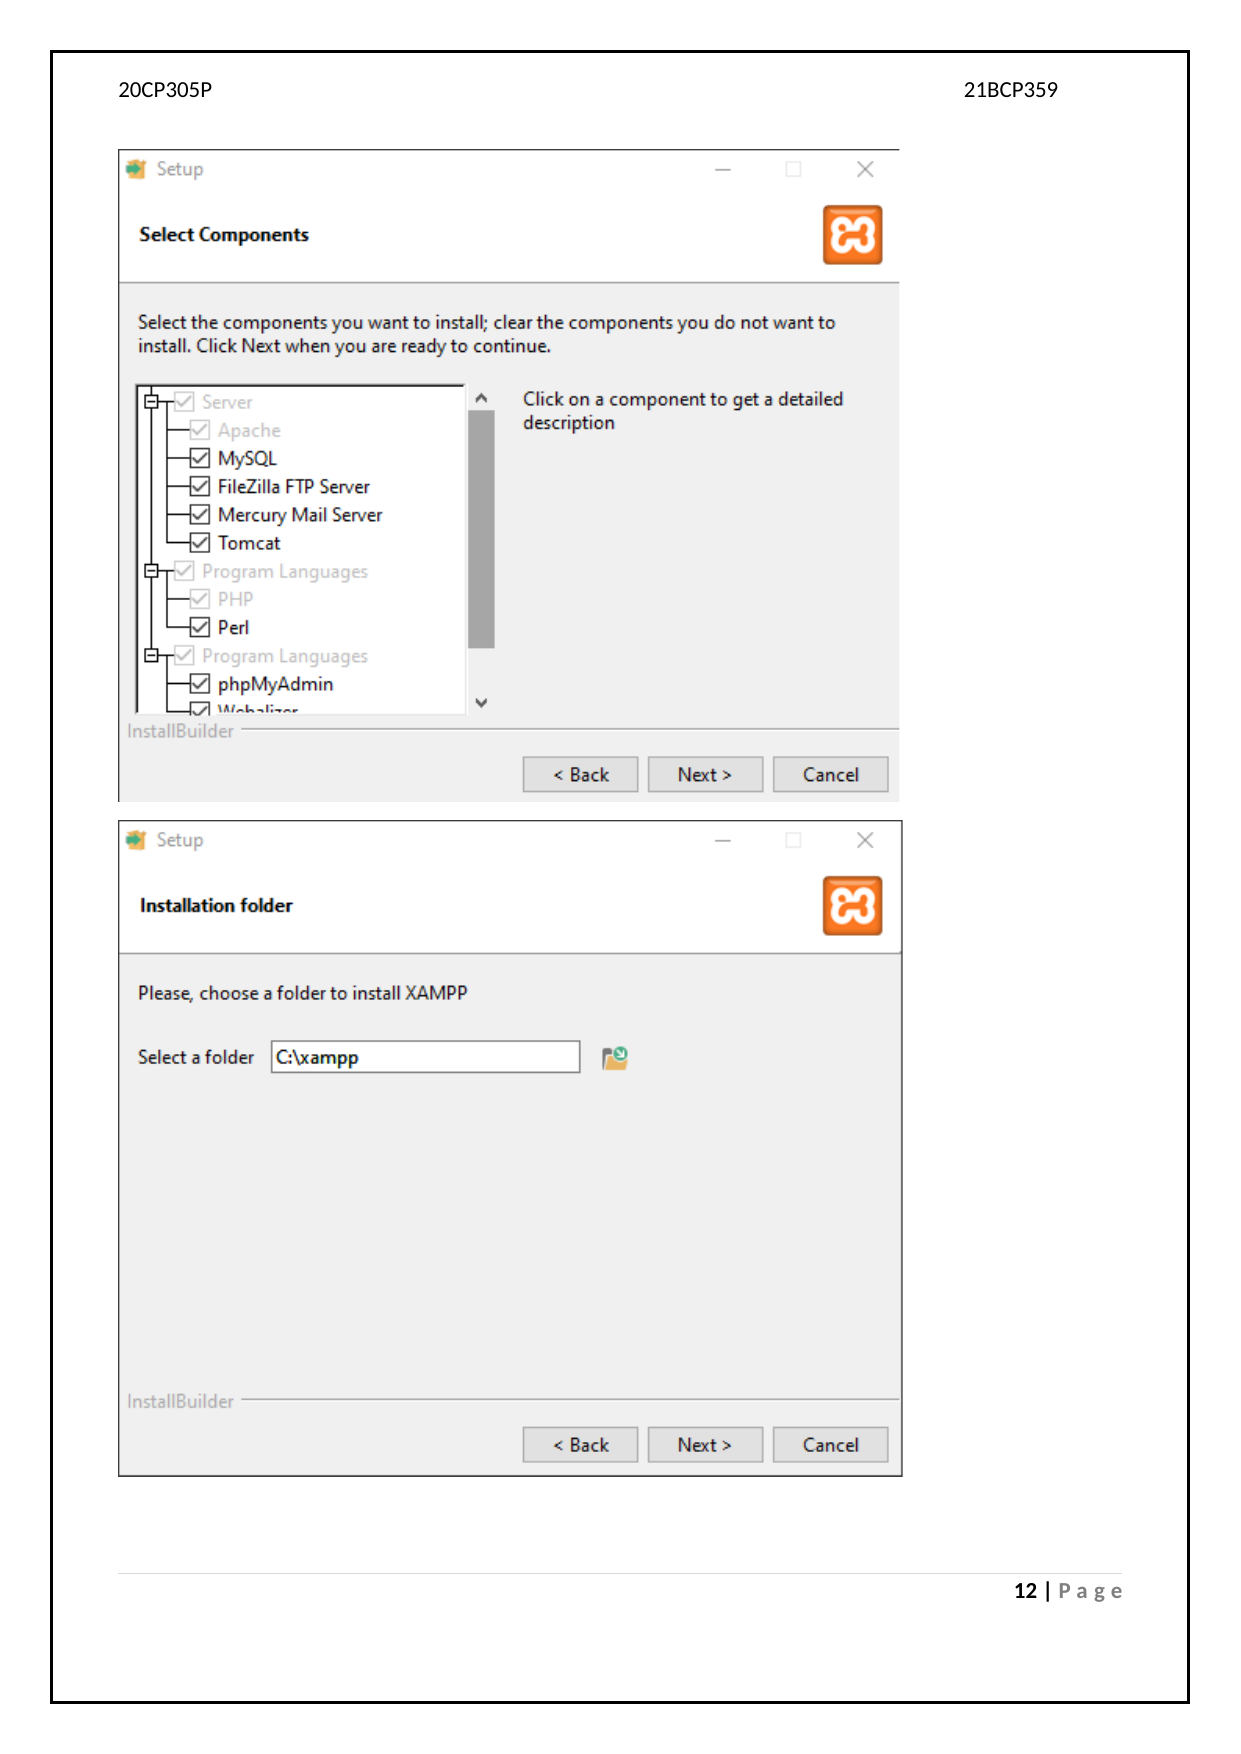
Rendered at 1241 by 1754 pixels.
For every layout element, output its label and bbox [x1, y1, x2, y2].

picture [118, 820, 903, 1477]
picture [118, 149, 900, 802]
